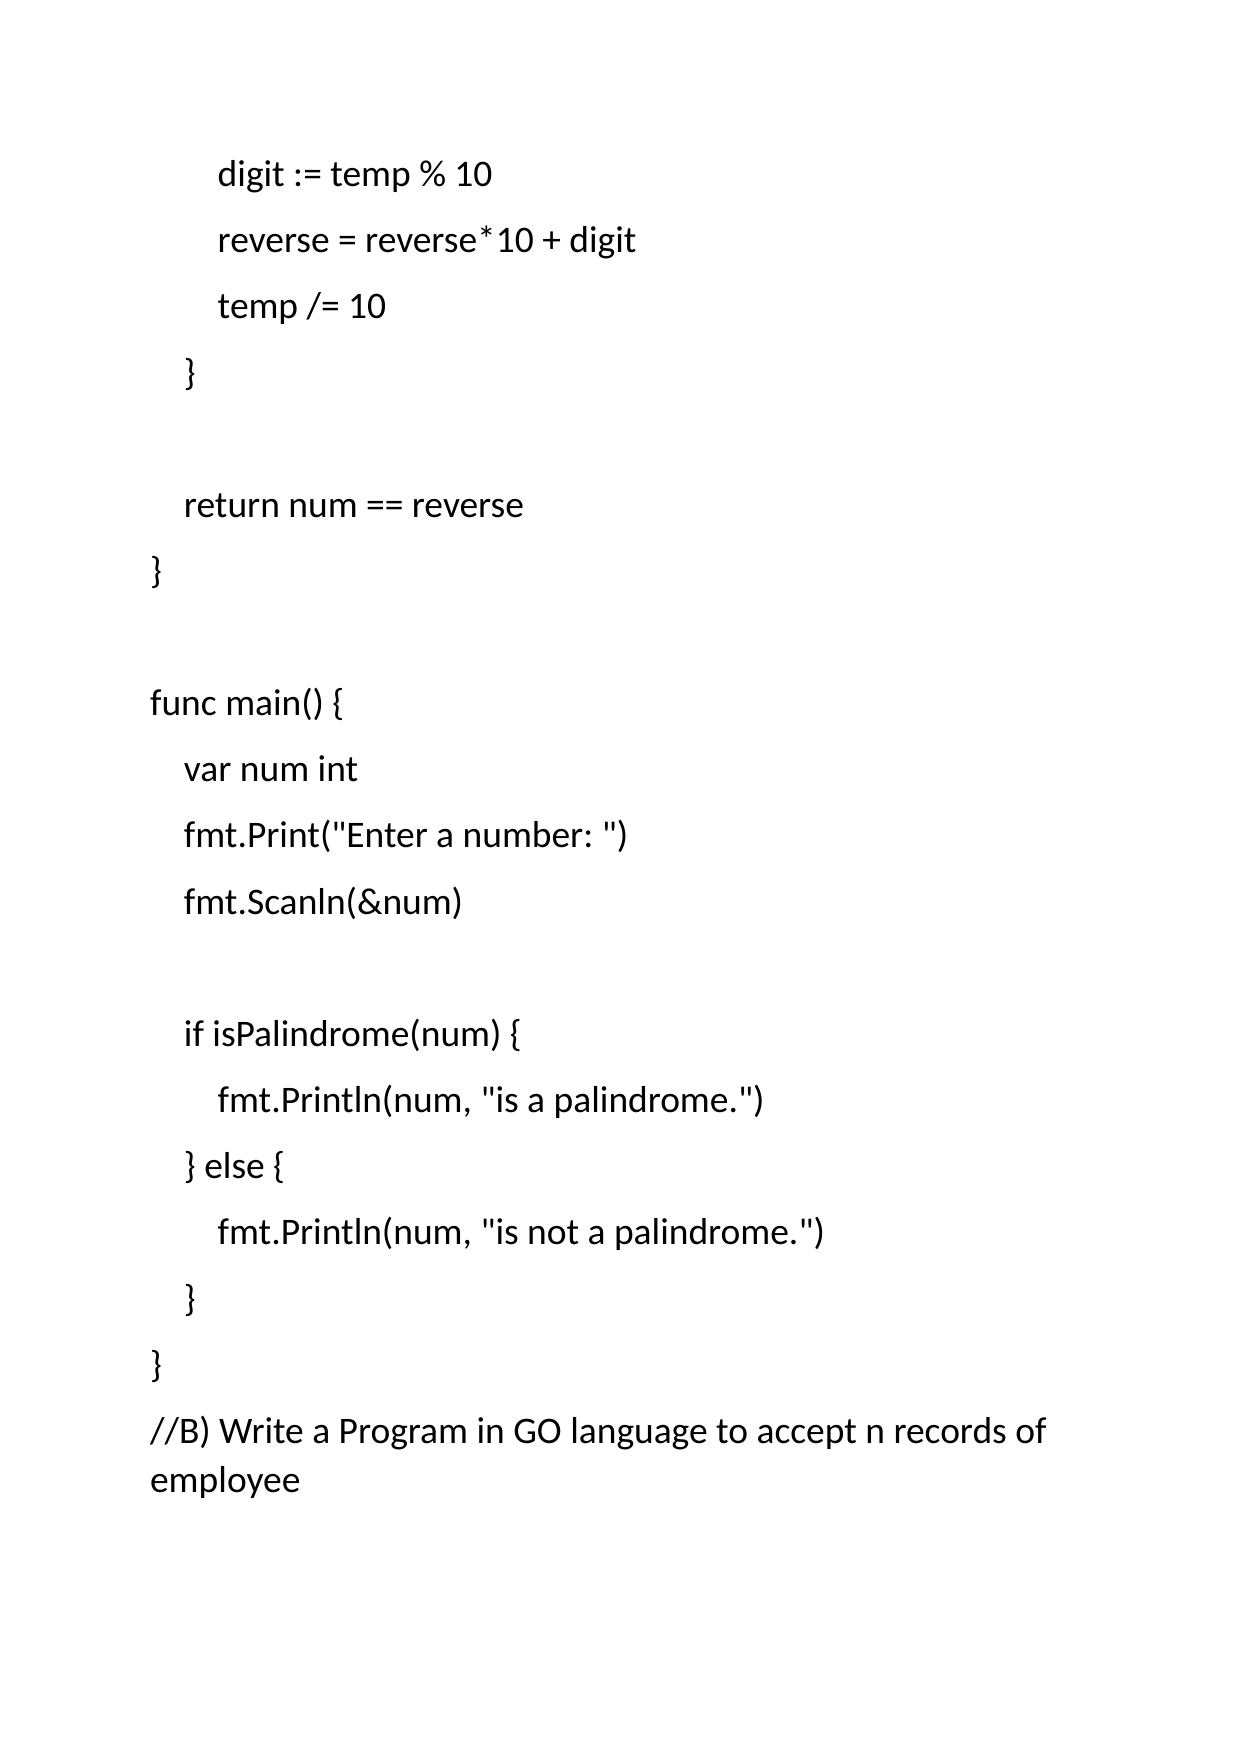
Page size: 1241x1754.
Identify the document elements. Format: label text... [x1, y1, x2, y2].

text fmt.Println(num, "is a palindrome.") [150, 1076, 1090, 1122]
text } [150, 1274, 1090, 1320]
text fmt.Print("Enter a number: ") [150, 811, 1090, 857]
text if isPalindrome(num) { [150, 1010, 1090, 1056]
text fmt.Scanln(&num) [150, 878, 1090, 923]
text var num int [150, 745, 1090, 791]
text //B) Write a Program in GO language to accept n records of employee [150, 1407, 1090, 1502]
text fmt.Println(num, "is not a palindrome.") [150, 1208, 1090, 1254]
text digit := temp % 10 [150, 150, 1090, 196]
text } [150, 1341, 1090, 1386]
text reverse = reverse*10 + digit [150, 216, 1090, 262]
text func main() { [150, 679, 1090, 725]
text } else { [150, 1142, 1090, 1188]
text return num == reverse [150, 481, 1090, 527]
text temp /= 10 [150, 282, 1090, 328]
text } [150, 348, 1090, 394]
text } [150, 547, 1090, 593]
